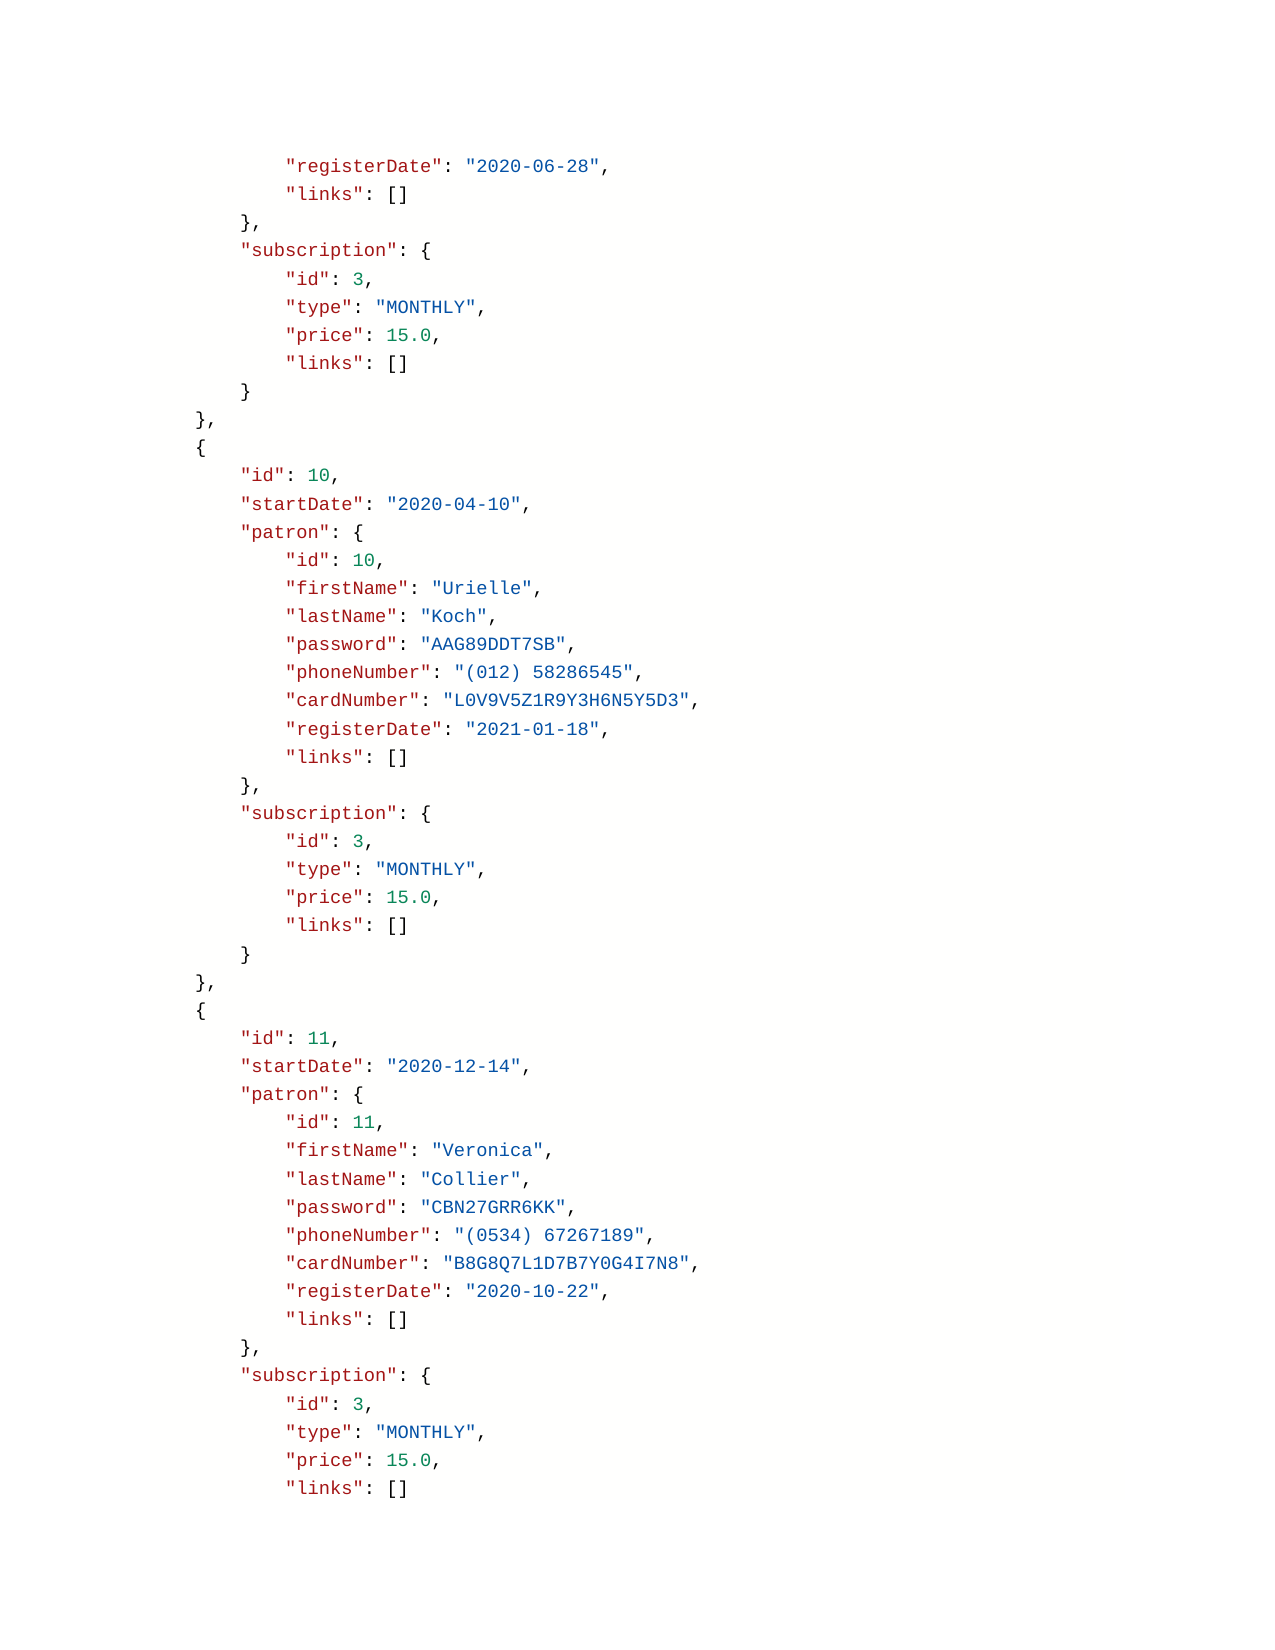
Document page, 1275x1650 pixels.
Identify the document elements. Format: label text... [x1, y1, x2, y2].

text }, [150, 206, 1125, 234]
text }, [150, 1331, 1125, 1359]
text "links": [] [150, 1472, 1125, 1500]
text "id": 10, [150, 459, 1125, 487]
text "startDate": "2020-12-14", [150, 1050, 1125, 1078]
text "lastName": "Koch", [150, 600, 1125, 628]
text "patron": { [150, 1078, 1125, 1106]
text { [150, 431, 1125, 459]
text "lastName": "Collier", [150, 1162, 1125, 1191]
text }, [150, 403, 1125, 431]
text "links": [] [150, 909, 1125, 937]
text "links": [] [150, 347, 1125, 375]
text "password": "CBN27GRR6KK", [150, 1191, 1125, 1219]
text "type": "MONTHLY", [150, 853, 1125, 881]
text "cardNumber": "L0V9V5Z1R9Y3H6N5Y5D3", [150, 684, 1125, 712]
text "subscription": { [150, 234, 1125, 262]
text "type": "MONTHLY", [150, 1416, 1125, 1444]
text "password": "AAG89DDT7SB", [150, 628, 1125, 656]
text "startDate": "2020-04-10", [150, 487, 1125, 516]
text "registerDate": "2020-06-28", [150, 150, 1125, 178]
text "links": [] [150, 178, 1125, 206]
text "price": 15.0, [150, 1444, 1125, 1472]
text "id": 11, [150, 1106, 1125, 1134]
text } [150, 375, 1125, 403]
text "links": [] [150, 1303, 1125, 1331]
text "id": 11, [150, 1022, 1125, 1050]
text "type": "MONTHLY", [150, 291, 1125, 319]
text "id": 3, [150, 825, 1125, 853]
text "subscription": { [150, 797, 1125, 825]
text "cardNumber": "B8G8Q7L1D7B7Y0G4I7N8", [150, 1247, 1125, 1275]
text "price": 15.0, [150, 881, 1125, 909]
text "patron": { [150, 516, 1125, 544]
text { [150, 994, 1125, 1022]
text "firstName": "Urielle", [150, 572, 1125, 600]
text "price": 15.0, [150, 319, 1125, 347]
text "id": 3, [150, 1387, 1125, 1416]
text }, [150, 966, 1125, 994]
text "id": 10, [150, 544, 1125, 572]
text "registerDate": "2020-10-22", [150, 1275, 1125, 1303]
text "firstName": "Veronica", [150, 1134, 1125, 1162]
text "links": [] [150, 741, 1125, 769]
text "phoneNumber": "(0534) 67267189", [150, 1219, 1125, 1247]
text "subscription": { [150, 1359, 1125, 1387]
text "registerDate": "2021-01-18", [150, 712, 1125, 741]
text } [150, 937, 1125, 966]
text "id": 3, [150, 262, 1125, 291]
text }, [150, 769, 1125, 797]
text "phoneNumber": "(012) 58286545", [150, 656, 1125, 684]
